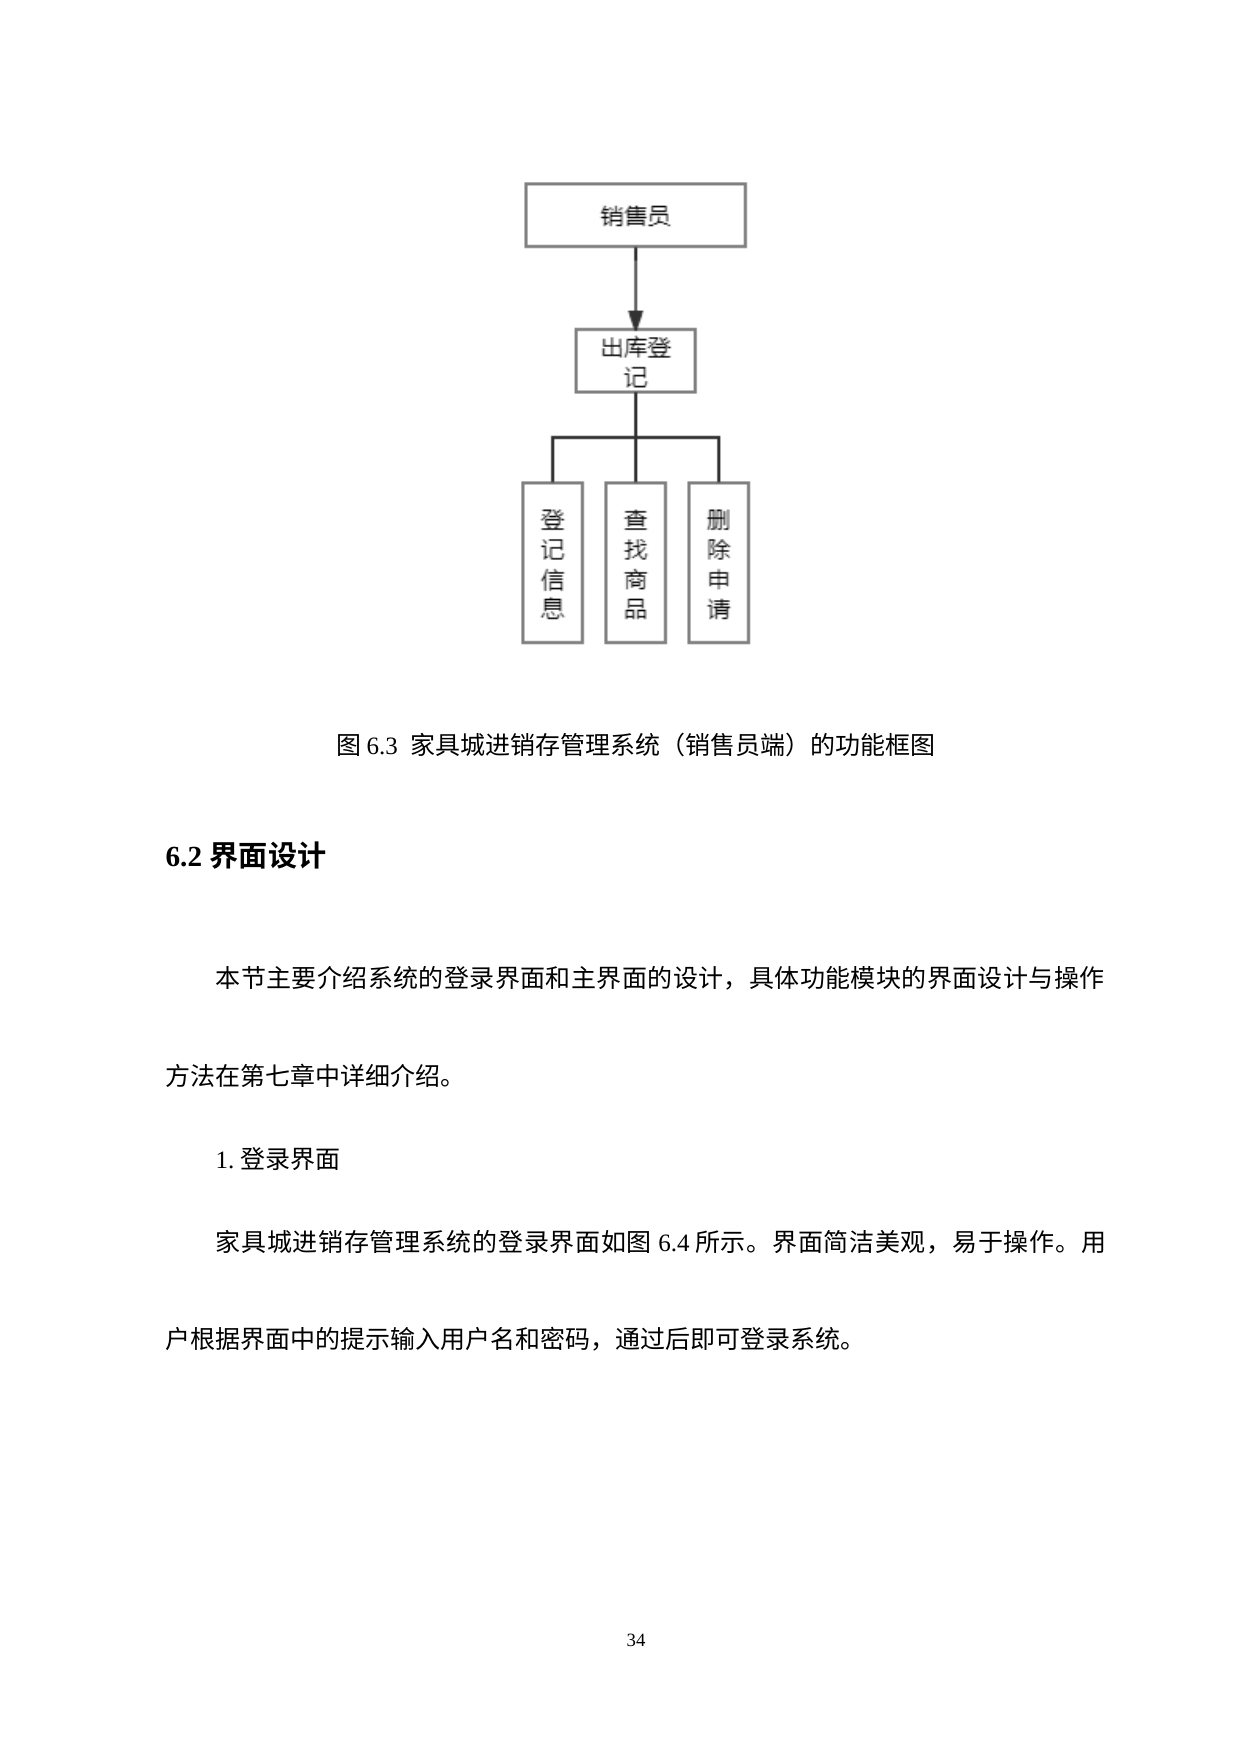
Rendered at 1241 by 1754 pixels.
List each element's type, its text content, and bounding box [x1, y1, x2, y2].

subtitle 6.2 界面设计 [165, 821, 1106, 886]
picture [484, 145, 788, 682]
text 1. 登录界面 [165, 1125, 1106, 1190]
text 家具城进销存管理系统的登录界面如图6.4所示。界面简洁美观，易于操作。用户根据界面中的提示输入用户名和密码，通过后即可登录系统。 [165, 1208, 1106, 1370]
text 本节主要介绍系统的登录界面和主界面的设计，具体功能模块的界面设计与操作方法在第七章中详细介绍。 [165, 944, 1106, 1107]
text 图6.3 家具城进销存管理系统（销售员端）的功能框图 [165, 711, 1106, 776]
